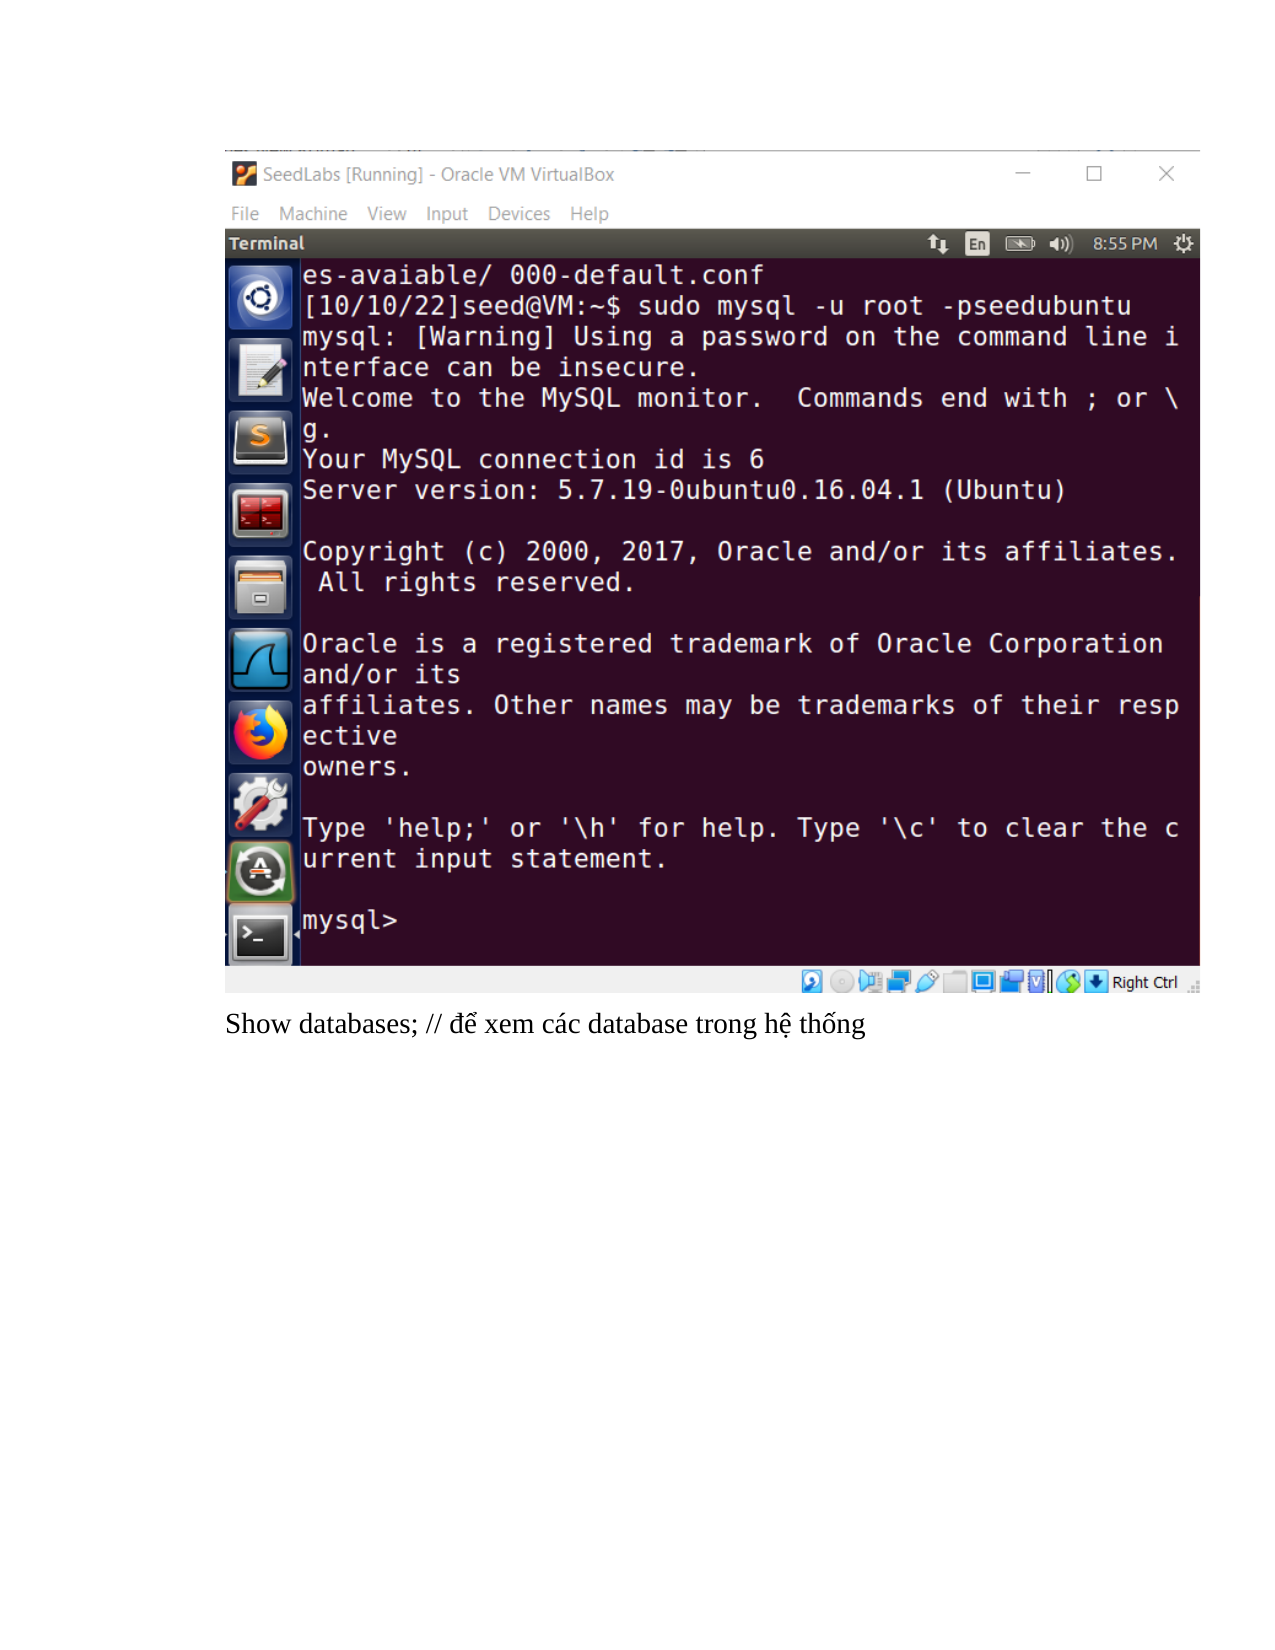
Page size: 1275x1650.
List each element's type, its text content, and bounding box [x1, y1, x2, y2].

picture [225, 150, 1200, 993]
list Show databases; // để xem các database trong hệ thống [225, 1006, 1125, 1040]
